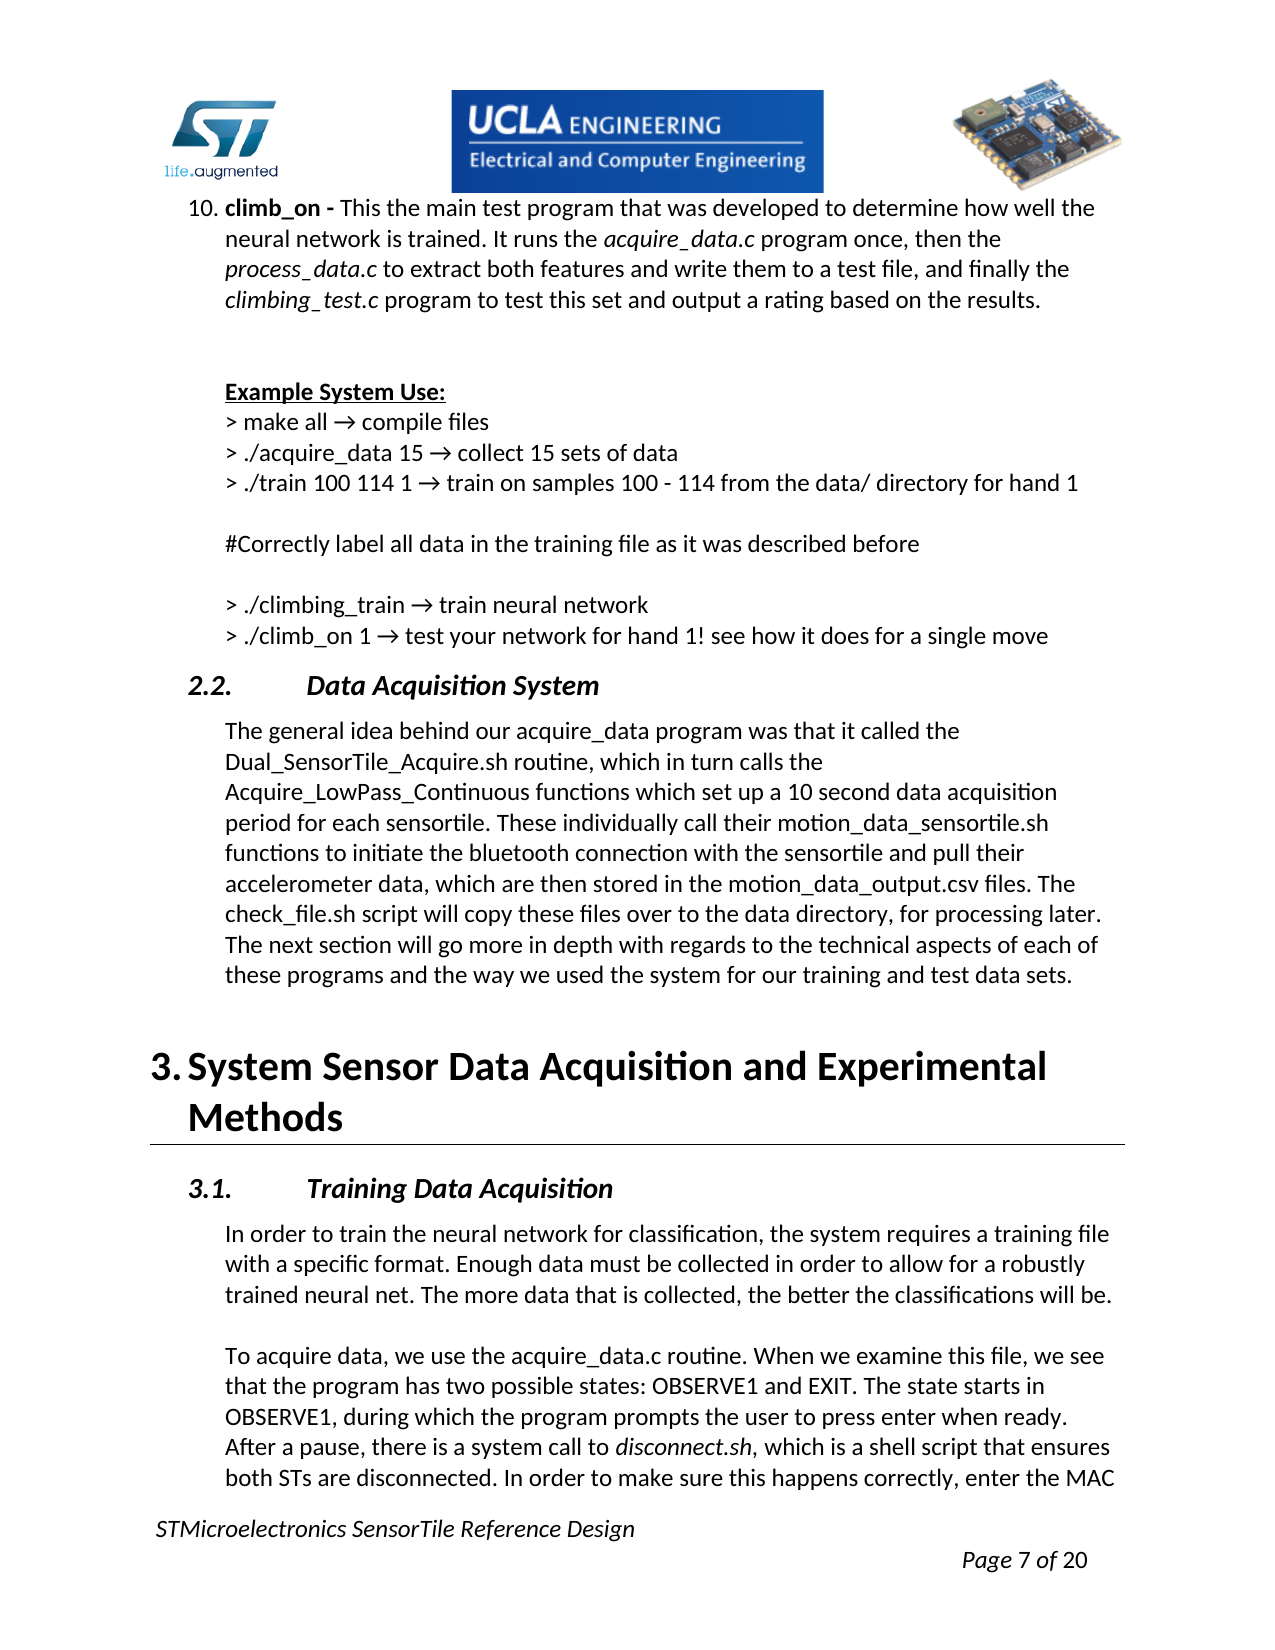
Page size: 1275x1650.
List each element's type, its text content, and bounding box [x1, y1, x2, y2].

subtitle System Sensor Data Acquisition and Experimental Methods [150, 1040, 1125, 1144]
subtitle Data Acquisition System [187, 667, 1125, 703]
picture [451, 90, 824, 193]
text In order to train the neural network for classification, the system requires a training file with a specific format. Enough data must be collected in order to allow for a robustly trained neural net. The more data that is collected, the better the classifications will be. [225, 1218, 1125, 1309]
list climb_on - This the main test program that was developed to determine how well the neural network is trained. It runs the acquire_data.c program once, then the process_data.c to extract both features and write them to a test file, and finally the climbing_test.c program to test this set and output a rating based on the results. [187, 193, 1125, 315]
text > ./climb_on 1 → test your network for hand 1! see how it does for a single move [150, 620, 1125, 650]
text Example System Use: [150, 376, 1125, 406]
text > ./train 100 114 1 → train on samples 100 - 114 from the data/ directory for hand 1 [150, 467, 1125, 498]
text > ./acquire_data 15 → collect 15 sets of data [150, 437, 1125, 467]
text The general idea behind our acquire_data program was that it called the Dual_SensorTile_Acquire.sh routine, which in turn calls the Acquire_LowPass_Continuous functions which set up a 10 second data acquisition period for each sensortile. These individually call their motion_data_sensortile.sh functions to initiate the bluetooth connection with the sensortile and pull their accelerometer data, which are then stored in the motion_data_output.csv files. The check_file.sh script will copy these files over to the data directory, for processing later. The next section will go more in depth with regards to the technical aspects of each of these programs and the way we used the system for our training and test data sets. [225, 715, 1125, 990]
text > ./climbing_train → train neural network [150, 589, 1125, 620]
text #Correctly label all data in the training file as it was described before [150, 528, 1125, 559]
text > make all → compile files [150, 406, 1125, 437]
picture [150, 83, 295, 193]
picture [949, 75, 1125, 193]
subtitle Training Data Acquisition [187, 1170, 1125, 1205]
